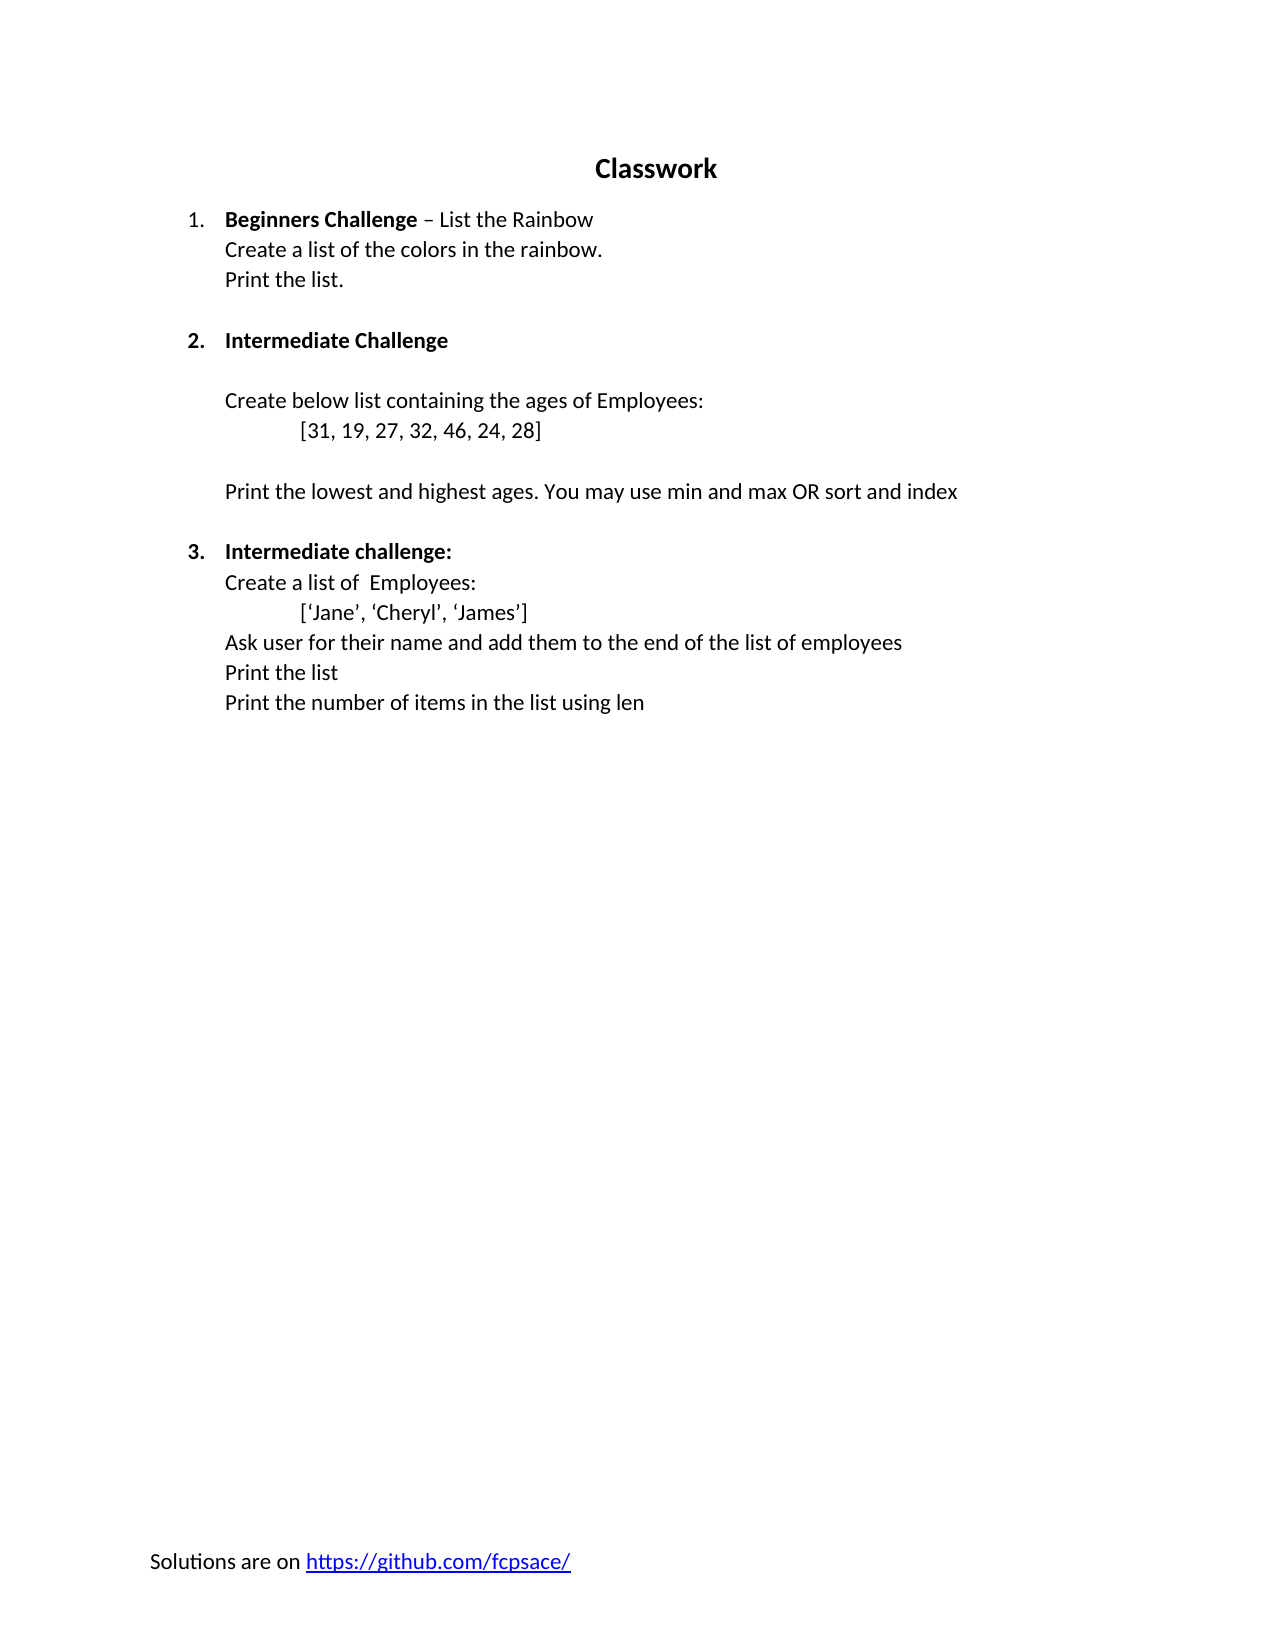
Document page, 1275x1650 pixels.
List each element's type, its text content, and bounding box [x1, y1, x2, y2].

list Ask user for their name and add them to the end of the list of employees [225, 628, 1125, 656]
list Intermediate challenge: [187, 537, 1125, 565]
list Print the number of items in the list using len [225, 688, 1125, 716]
text Classwork [187, 150, 1125, 186]
list Intermediate Challenge [187, 326, 1125, 354]
list Print the list [225, 658, 1125, 686]
list Beginners Challenge – List the Rainbow Create a list of the colors in the rainbow. Print the list. [187, 205, 1125, 293]
list Create a list of Employees: [225, 568, 1125, 596]
list Create below list containing the ages of Employees: [31, 19, 27, 32, 46, 24, 28] [225, 386, 1125, 475]
list [‘Jane’, ‘Cheryl’, ‘James’] [225, 598, 1125, 626]
list Print the lowest and highest ages. You may use min and max OR sort and index [225, 477, 1125, 505]
